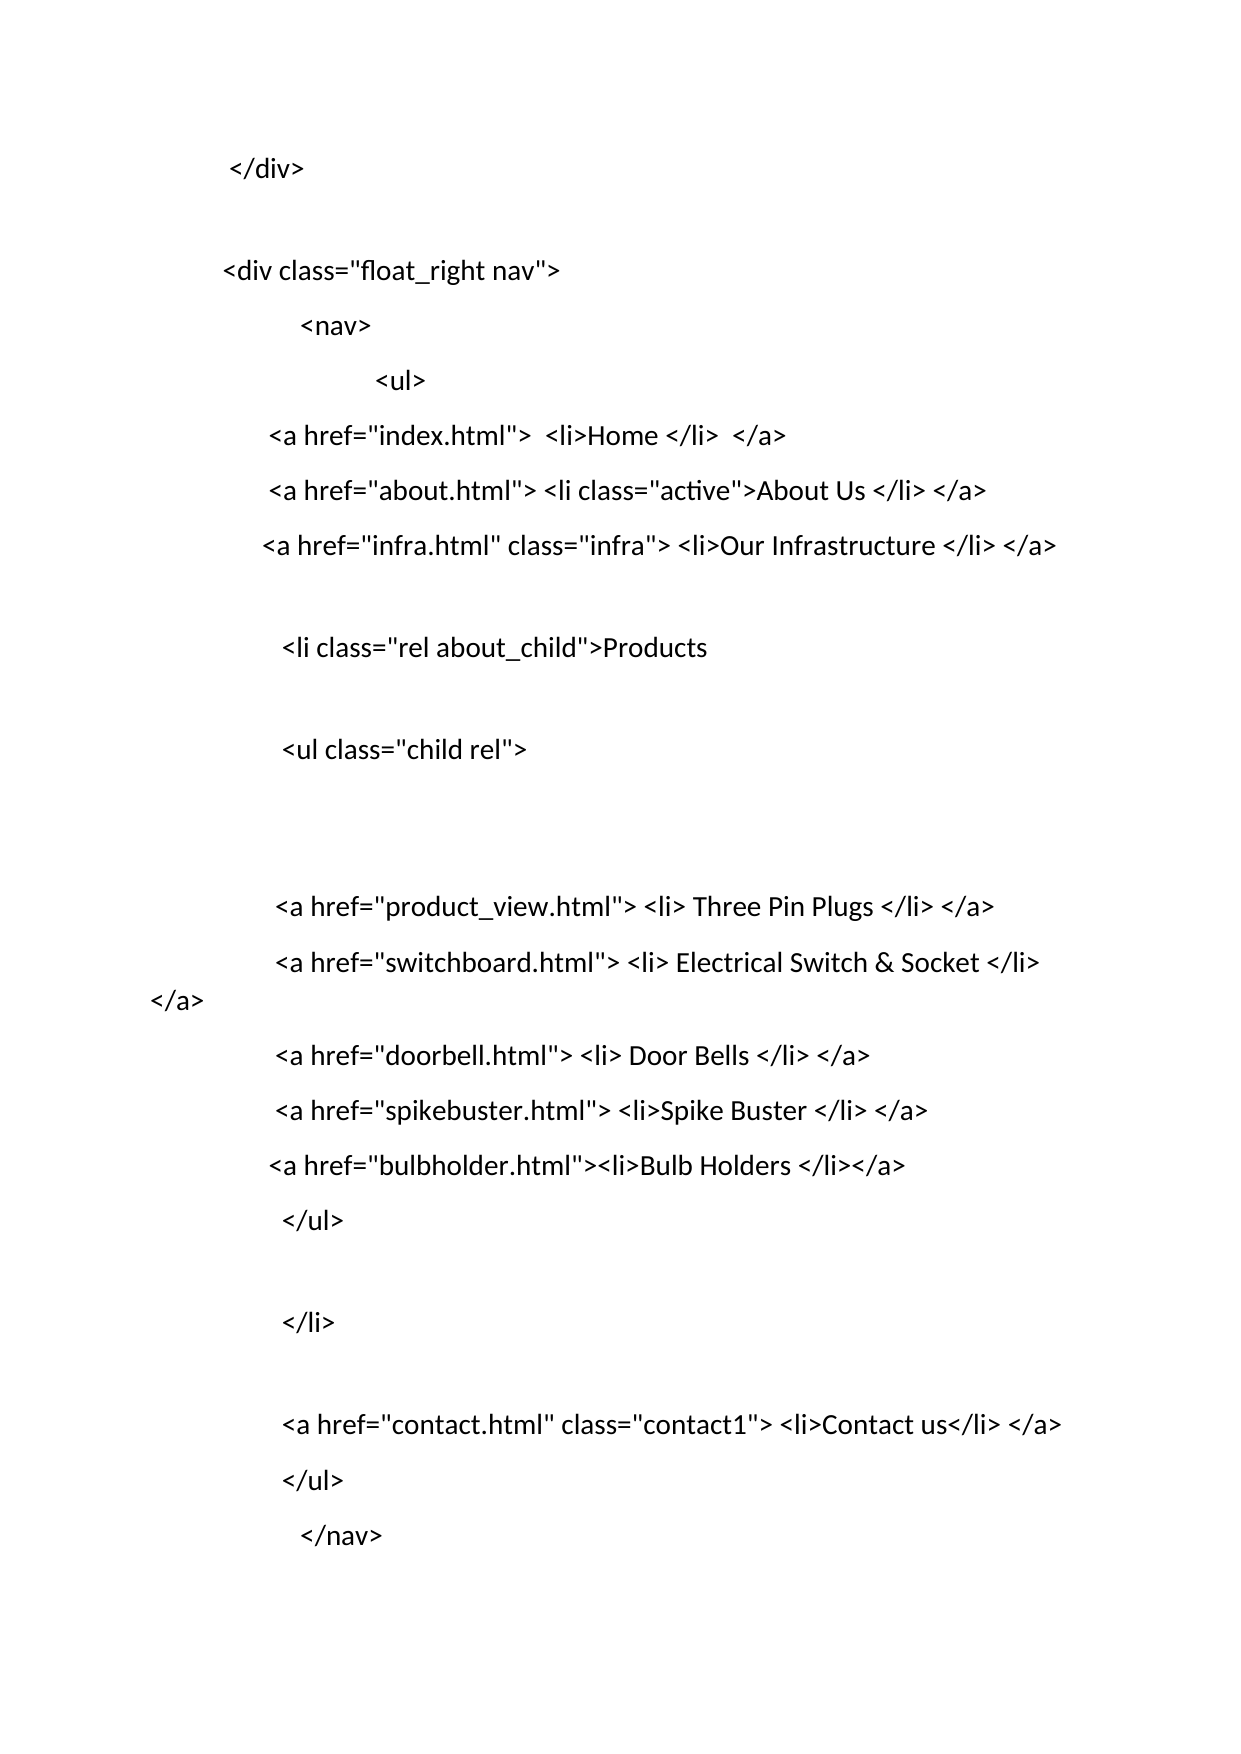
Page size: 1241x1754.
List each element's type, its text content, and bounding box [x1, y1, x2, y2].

text <a href="contact.html" class="contact1"> <li>Contact us</li> </a> [150, 1406, 1090, 1442]
text <ul class="child rel"> [150, 731, 1090, 767]
text </li> [150, 1304, 1090, 1340]
text <a href="switchboard.html"> <li> Electrical Switch & Socket </li> </a> [150, 944, 1090, 1018]
text <a href="bulbholder.html"><li>Bulb Holders </li></a> [150, 1147, 1090, 1183]
text </ul> [150, 1202, 1090, 1238]
text </ul> [150, 1462, 1090, 1497]
text <a href="index.html"> <li>Home </li> </a> [150, 417, 1090, 453]
text </nav> [150, 1517, 1090, 1552]
text <a href="infra.html" class="infra"> <li>Our Infrastructure </li> </a> [150, 527, 1090, 563]
text <nav> [150, 307, 1090, 343]
text <ul> [150, 362, 1090, 398]
text <a href="spikebuster.html"> <li>Spike Buster </li> </a> [150, 1092, 1090, 1128]
text <a href="doorbell.html"> <li> Door Bells </li> </a> [150, 1037, 1090, 1073]
text <div class="float_right nav"> [150, 252, 1090, 288]
text </div> [150, 150, 1090, 186]
text <a href="about.html"> <li class="active">About Us </li> </a> [150, 472, 1090, 508]
text <a href="product_view.html"> <li> Three Pin Plugs </li> </a> [150, 888, 1090, 924]
text <li class="rel about_child">Products [150, 629, 1090, 665]
